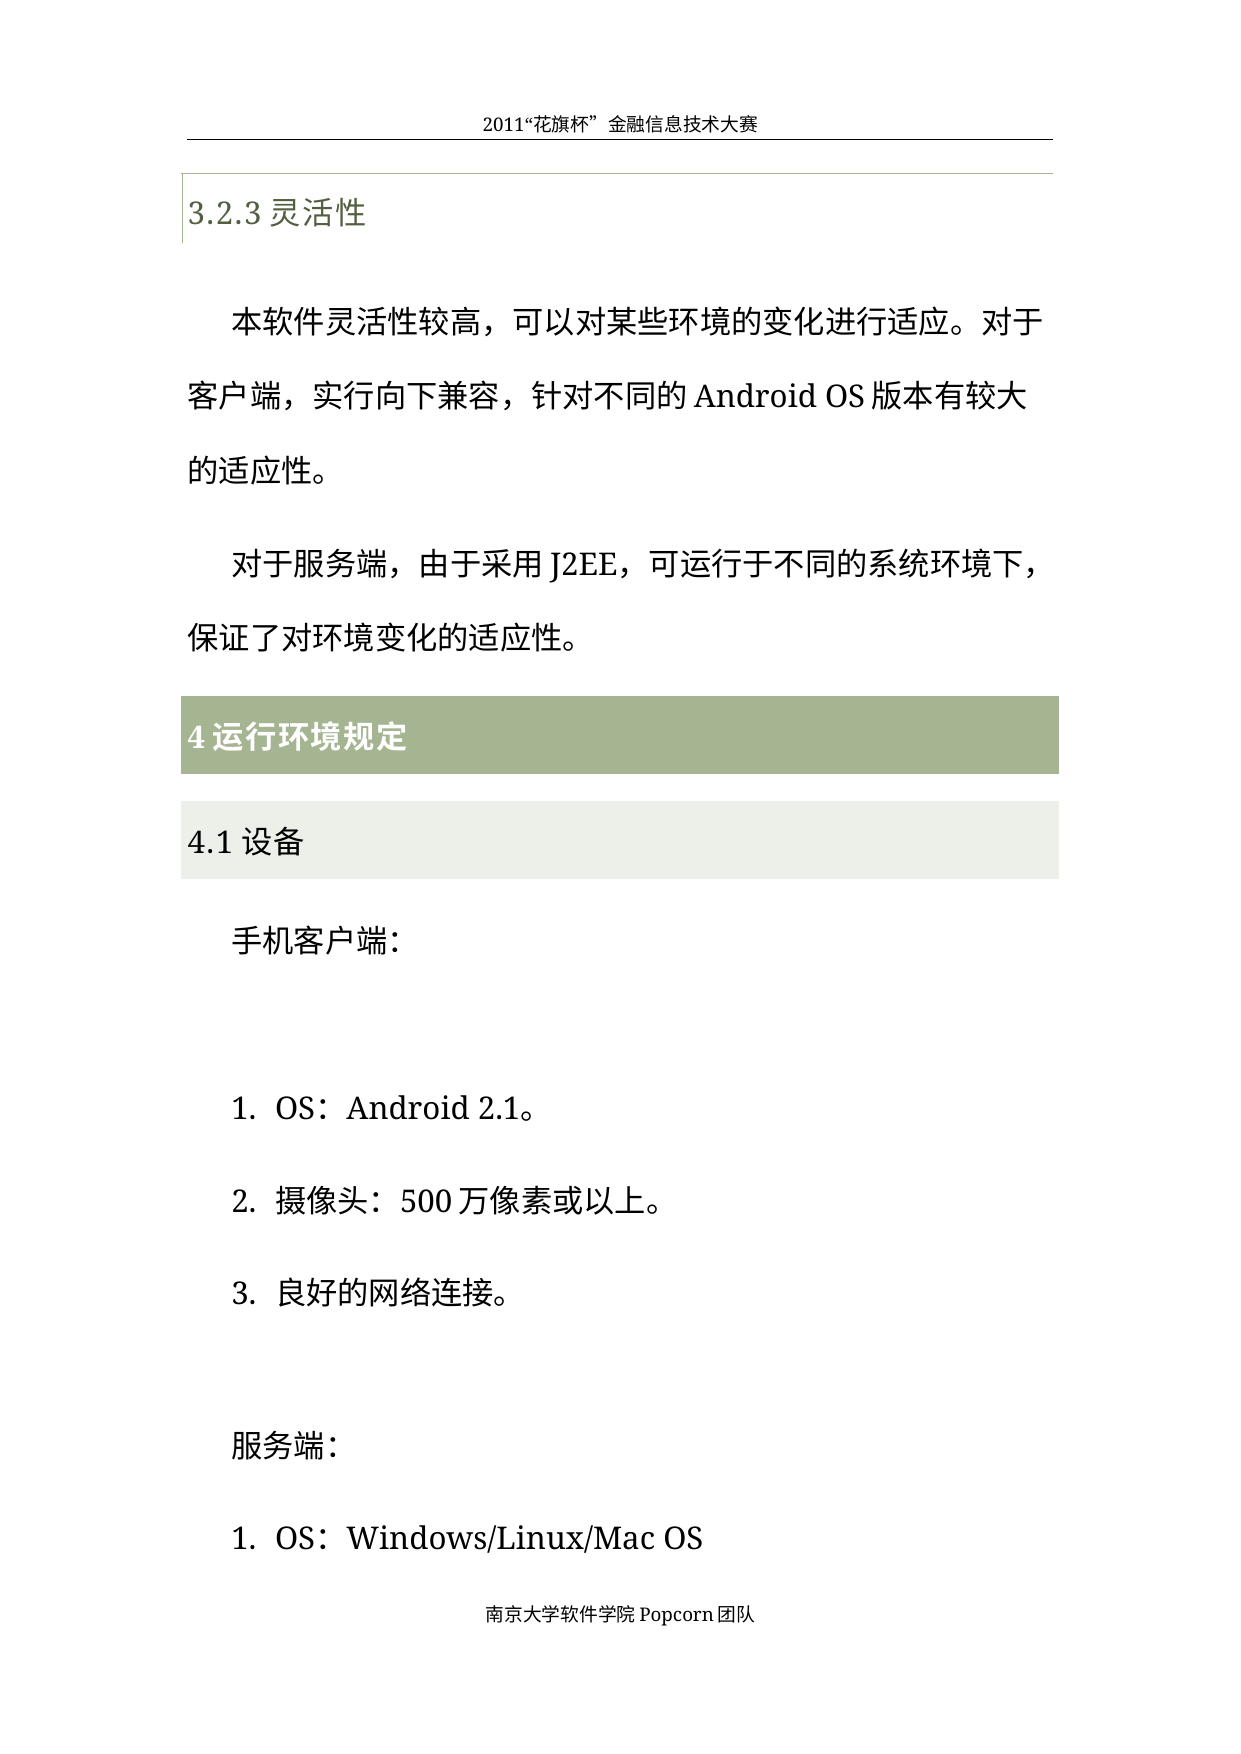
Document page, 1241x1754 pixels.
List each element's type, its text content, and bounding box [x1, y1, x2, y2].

text 对于服务端，由于采用J2EE，可运行于不同的系统环境下，保证了对环境变化的适应性。 [187, 529, 1053, 669]
list 摄像头：500万像素或以上。 [231, 1166, 1053, 1231]
list OS：Windows/Linux/Mac OS [231, 1503, 1053, 1568]
subtitle 4运行环境规定 [187, 703, 1053, 767]
subtitle 4.1设备 [187, 808, 1053, 873]
list 良好的网络连接。 [231, 1258, 1053, 1323]
text 本软件灵活性较高，可以对某些环境的变化进行适应。对于客户端，实行向下兼容，针对不同的Android OS版本有较大的适应性。 [187, 287, 1053, 501]
text 手机客户端： [187, 906, 1053, 1046]
subtitle 3.2.3灵活性 [183, 174, 1053, 243]
list OS：Android 2.1。 [231, 1073, 1053, 1138]
text 服务端： [231, 1411, 1053, 1476]
